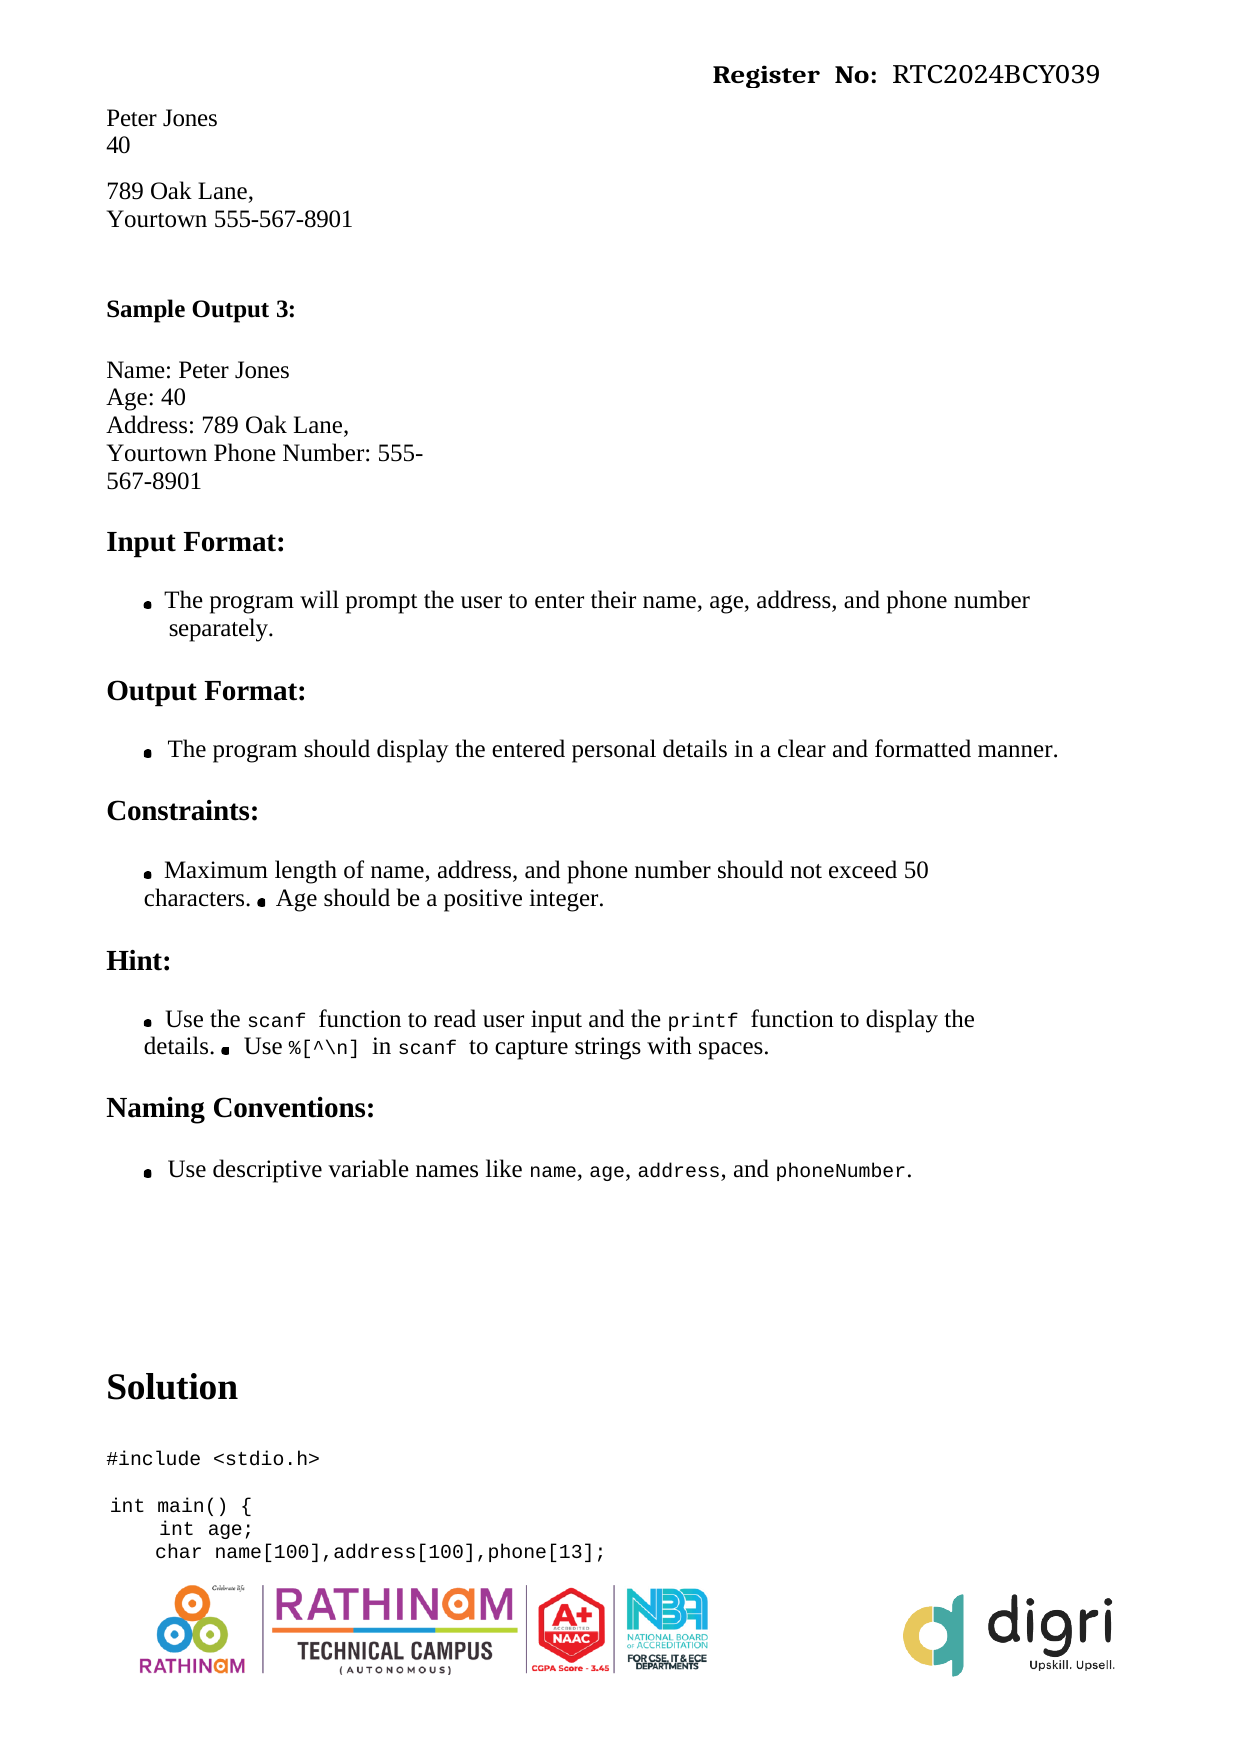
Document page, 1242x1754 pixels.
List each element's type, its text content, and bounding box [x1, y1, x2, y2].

text The program will prompt the user to enter their name, age, address, and phone number separately. [143, 587, 1040, 642]
picture [903, 1594, 1115, 1677]
text int age; [159, 1519, 1167, 1541]
subtitle Sample Output 3: [106, 294, 1167, 323]
subtitle Constraints: [106, 793, 1167, 827]
picture [221, 1047, 229, 1055]
text #include <stdio.h> int main() { [106, 1424, 324, 1518]
subtitle Hint: [106, 943, 1167, 976]
picture [143, 601, 152, 609]
picture [143, 871, 152, 879]
picture [143, 1169, 152, 1178]
text Address: 789 Oak Lane, Yourtown Phone Number: 555-567-8901 [106, 412, 452, 495]
picture [143, 749, 152, 758]
text Peter Jones 40 [106, 104, 219, 159]
subtitle Output Format: [106, 673, 1167, 706]
picture [143, 1019, 152, 1027]
text 789 Oak Lane, Yourtown 555-567-8901 [106, 177, 358, 232]
text Use the scanf function to read user input and the printf function to display the details. Use %[^\n] in scanf to capture strings with spaces. [144, 1005, 1043, 1061]
subtitle Solution [106, 1364, 1167, 1407]
picture [257, 898, 266, 907]
text The program should display the entered personal details in a clear and formatted manner. [144, 734, 1167, 763]
subtitle Naming Conventions: [106, 1091, 1167, 1124]
subtitle Input Format: [106, 524, 1167, 557]
text Use descriptive variable names like name, age, address, and phoneNumber. [144, 1154, 1167, 1183]
picture [139, 1585, 710, 1675]
text char name[100],address[100],phone[13]; fgets(name,100,stdin); scanf("%d",&a [155, 1542, 608, 1565]
text Maximum length of name, address, and phone number should not exceed 50 characters. Age should be a positive integer. [144, 857, 1040, 912]
text Name: Peter Jones Age: 40 [106, 356, 324, 411]
